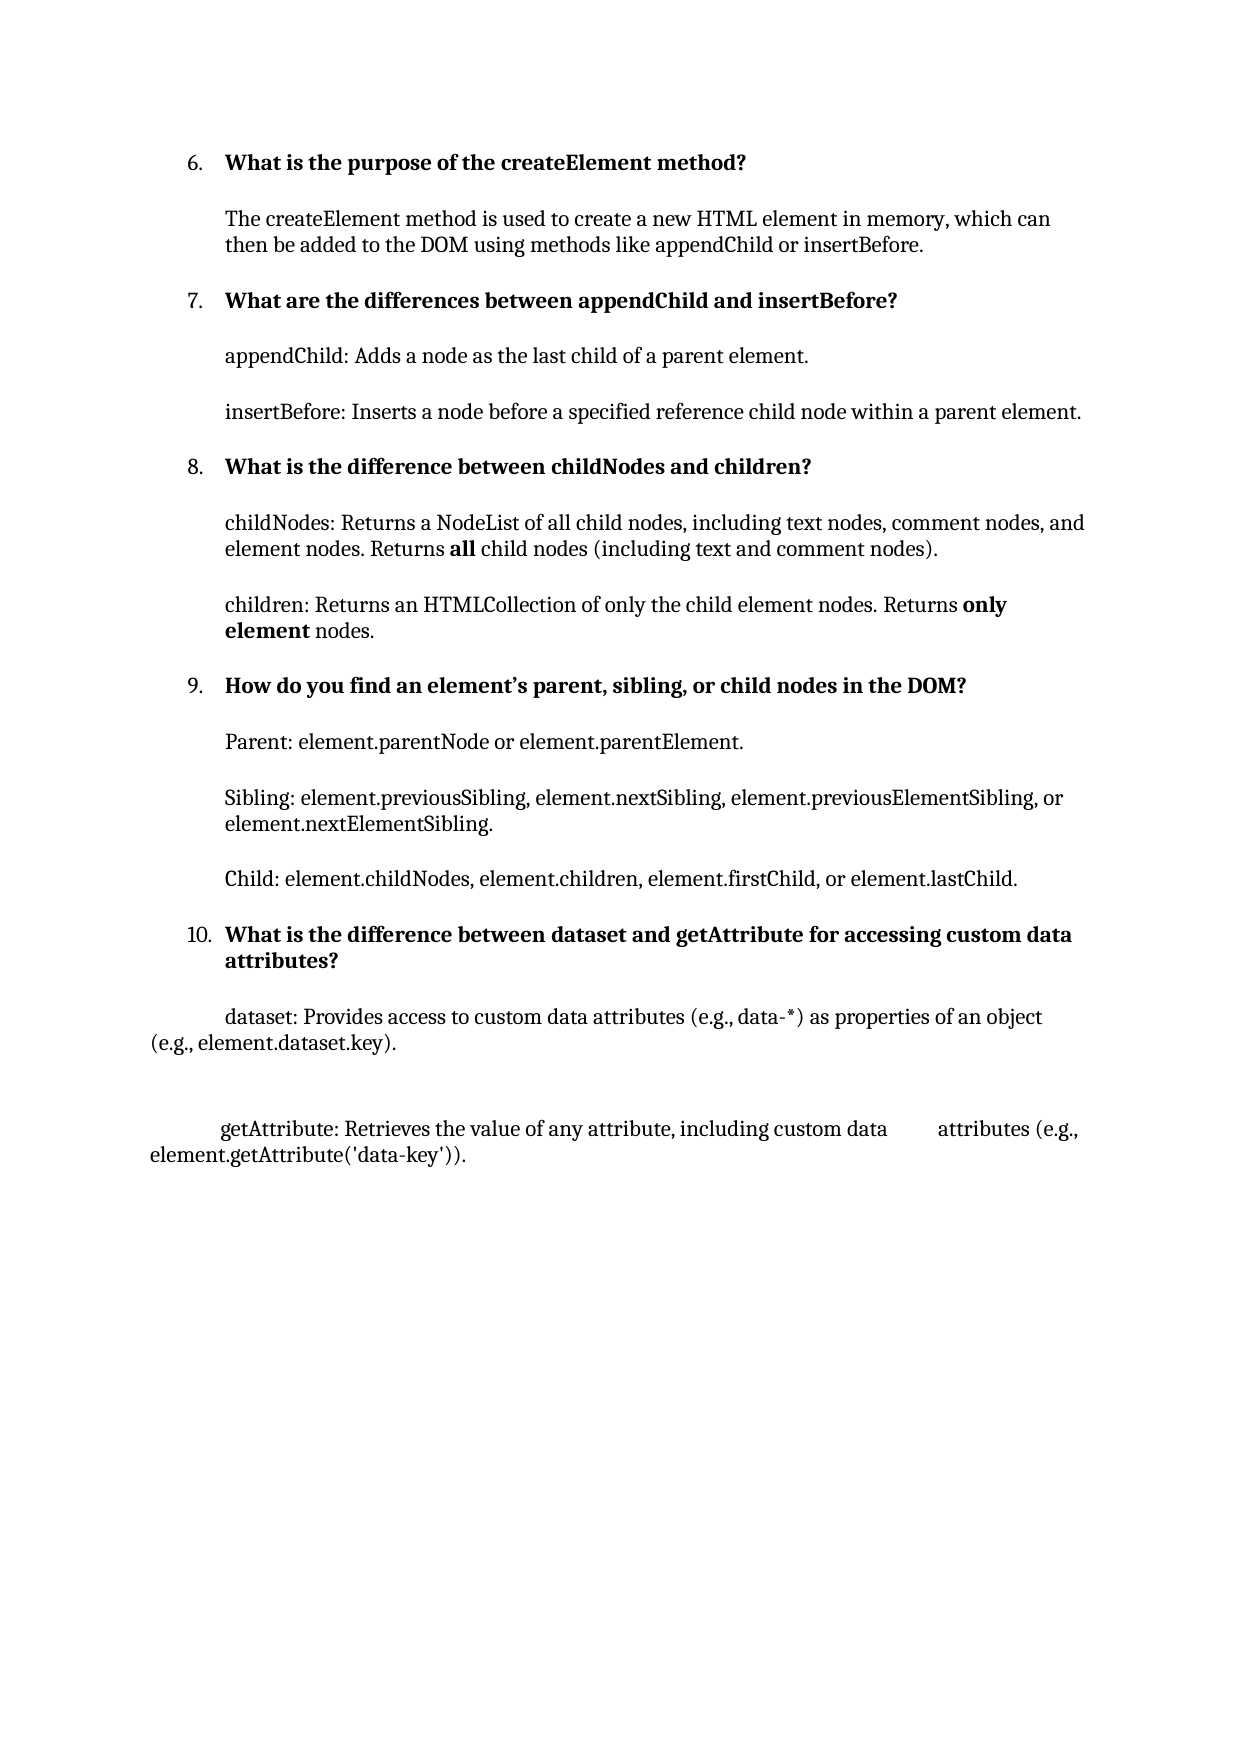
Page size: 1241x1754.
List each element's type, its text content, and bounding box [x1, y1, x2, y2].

list What are the differences between appendChild and insertBefore? [187, 287, 1090, 314]
text The createElement method is used to create a new HTML element in memory, which can then be added to the DOM using methods like appendChild or insertBefore. [225, 206, 1090, 258]
text childNodes: Returns a NodeList of all child nodes, including text nodes, comment nodes, and element nodes. Returns all child nodes (including text and comment nodes). [225, 509, 1090, 562]
list What is the purpose of the createElement method? [187, 150, 1090, 176]
text Parent: element.parentNode or element.parentElement. [225, 729, 1090, 755]
list What is the difference between childNodes and children? [187, 454, 1090, 480]
text insertBefore: Inserts a node before a specified reference child node within a parent element. [225, 398, 1090, 425]
text dataset: Provides access to custom data attributes (e.g., data-*) as properties of an object (e.g., element.dataset.key). [150, 1003, 1090, 1056]
text Sibling: element.previousSibling, element.nextSibling, element.previousElementSibling, or element.nextElementSibling. [225, 784, 1090, 837]
text children: Returns an HTMLCollection of only the child element nodes. Returns only element nodes. [225, 591, 1090, 644]
text getAttribute: Retrieves the value of any attribute, including custom data attributes (e.g., element.getAttribute('data-key')). [150, 1116, 1090, 1169]
text appendChild: Adds a node as the last child of a parent element. [225, 343, 1090, 369]
text Child: element.childNodes, element.children, element.firstChild, or element.lastChild. [225, 866, 1090, 892]
list How do you find an element’s parent, sibling, or child nodes in the DOM? [187, 673, 1090, 699]
list What is the difference between dataset and getAttribute for accessing custom data attributes? [187, 922, 1090, 974]
